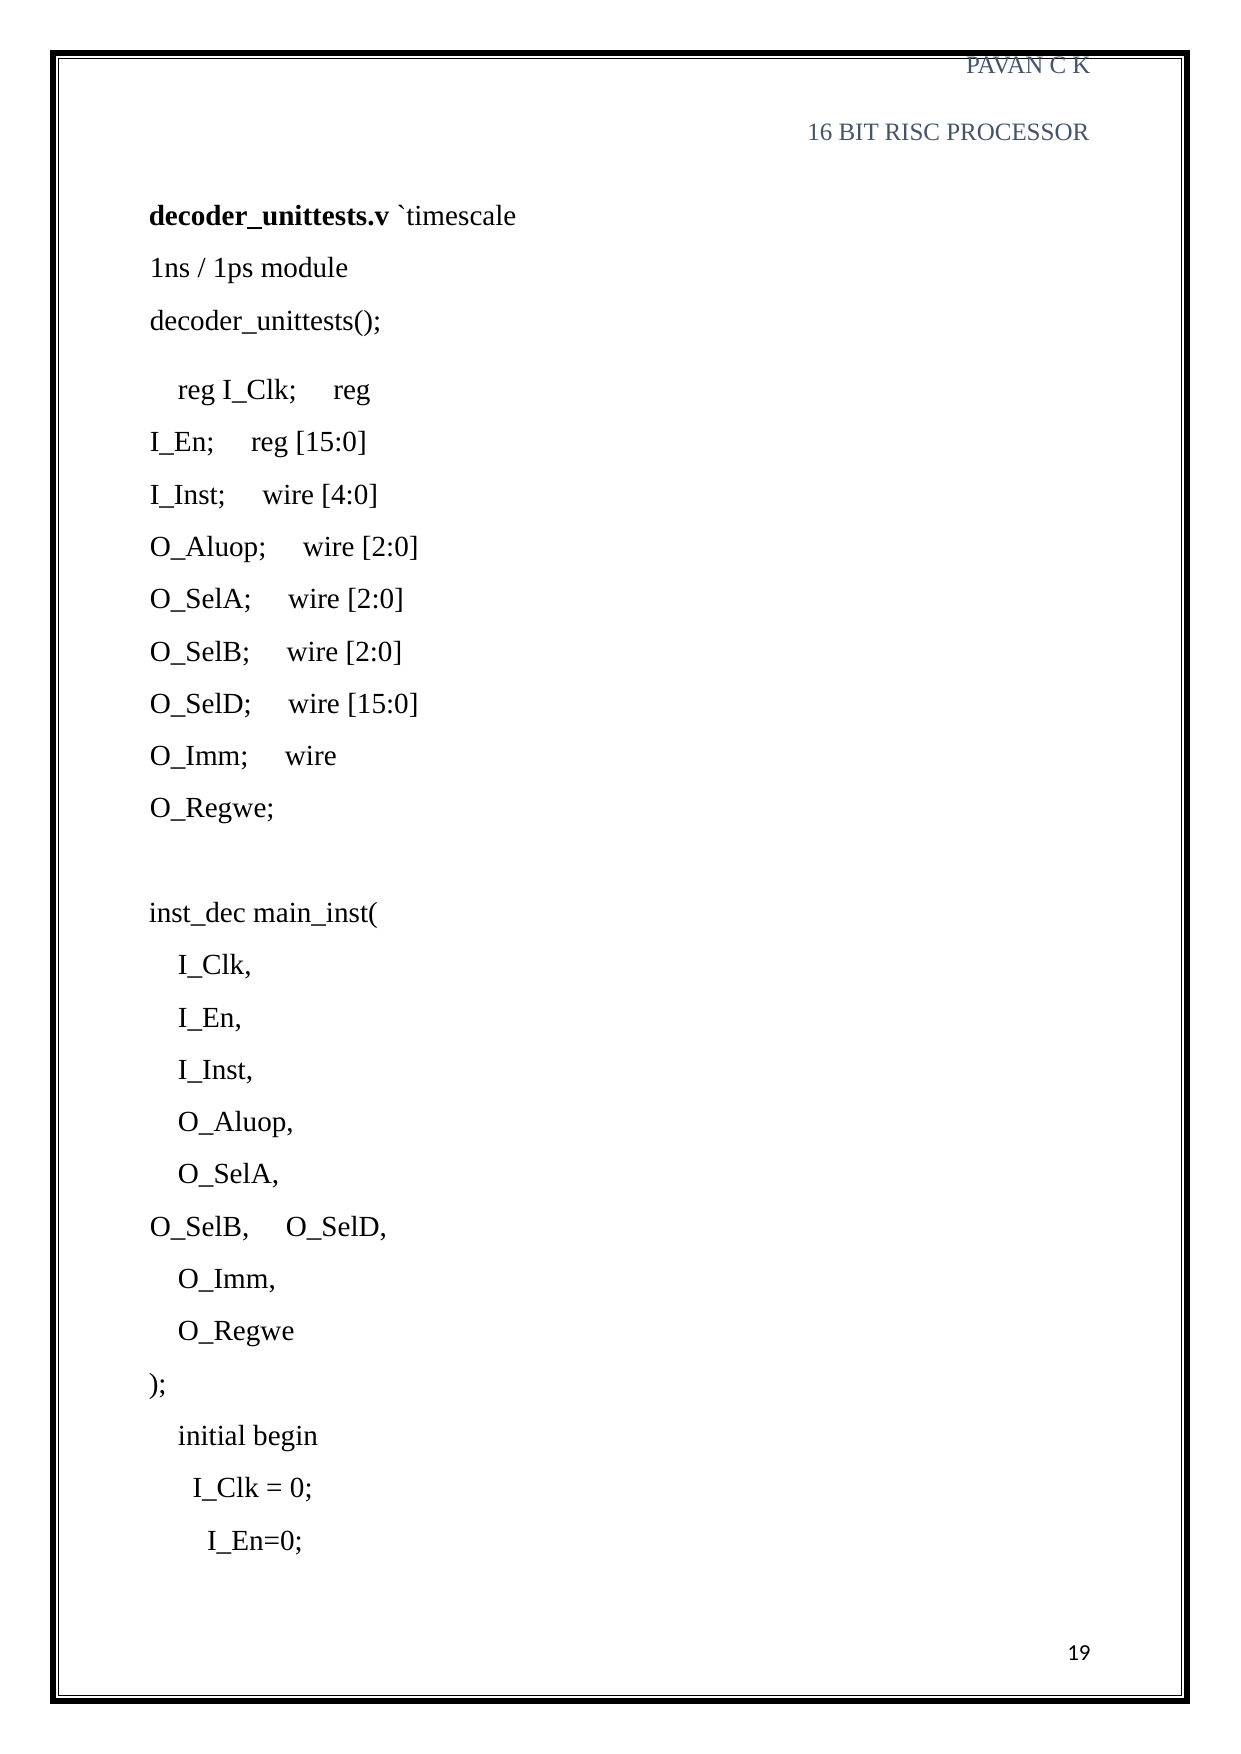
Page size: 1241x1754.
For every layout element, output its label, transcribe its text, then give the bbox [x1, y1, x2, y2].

text I_Inst, [148, 1052, 1092, 1086]
text O_Imm, [148, 1261, 1092, 1295]
text O_SelA, O_SelB, O_SelD, [148, 1157, 387, 1242]
text I_Clk, [148, 947, 1092, 981]
text initial begin [148, 1418, 1092, 1452]
text reg I_Clk; reg I_En; reg [15:0] I_Inst; wire [4:0] O_Aluop; wire [2:0] O_SelA; wire [2:0] O_SelB; wire [2:0] O_SelD; wire [15:0] O_Imm; wire O_Regwe; [148, 372, 419, 824]
text I_Clk = 0; [148, 1470, 1092, 1504]
text I_En=0; [148, 1523, 1092, 1556]
text decoder_unittests.v `timescale 1ns / 1ps module decoder_unittests(); [148, 198, 518, 337]
text ); [148, 1366, 1092, 1399]
text inst_dec main_inst( [148, 895, 1092, 929]
text O_Regwe [148, 1313, 1092, 1347]
text O_Aluop, [148, 1104, 1092, 1138]
text I_En, [148, 1000, 1092, 1033]
